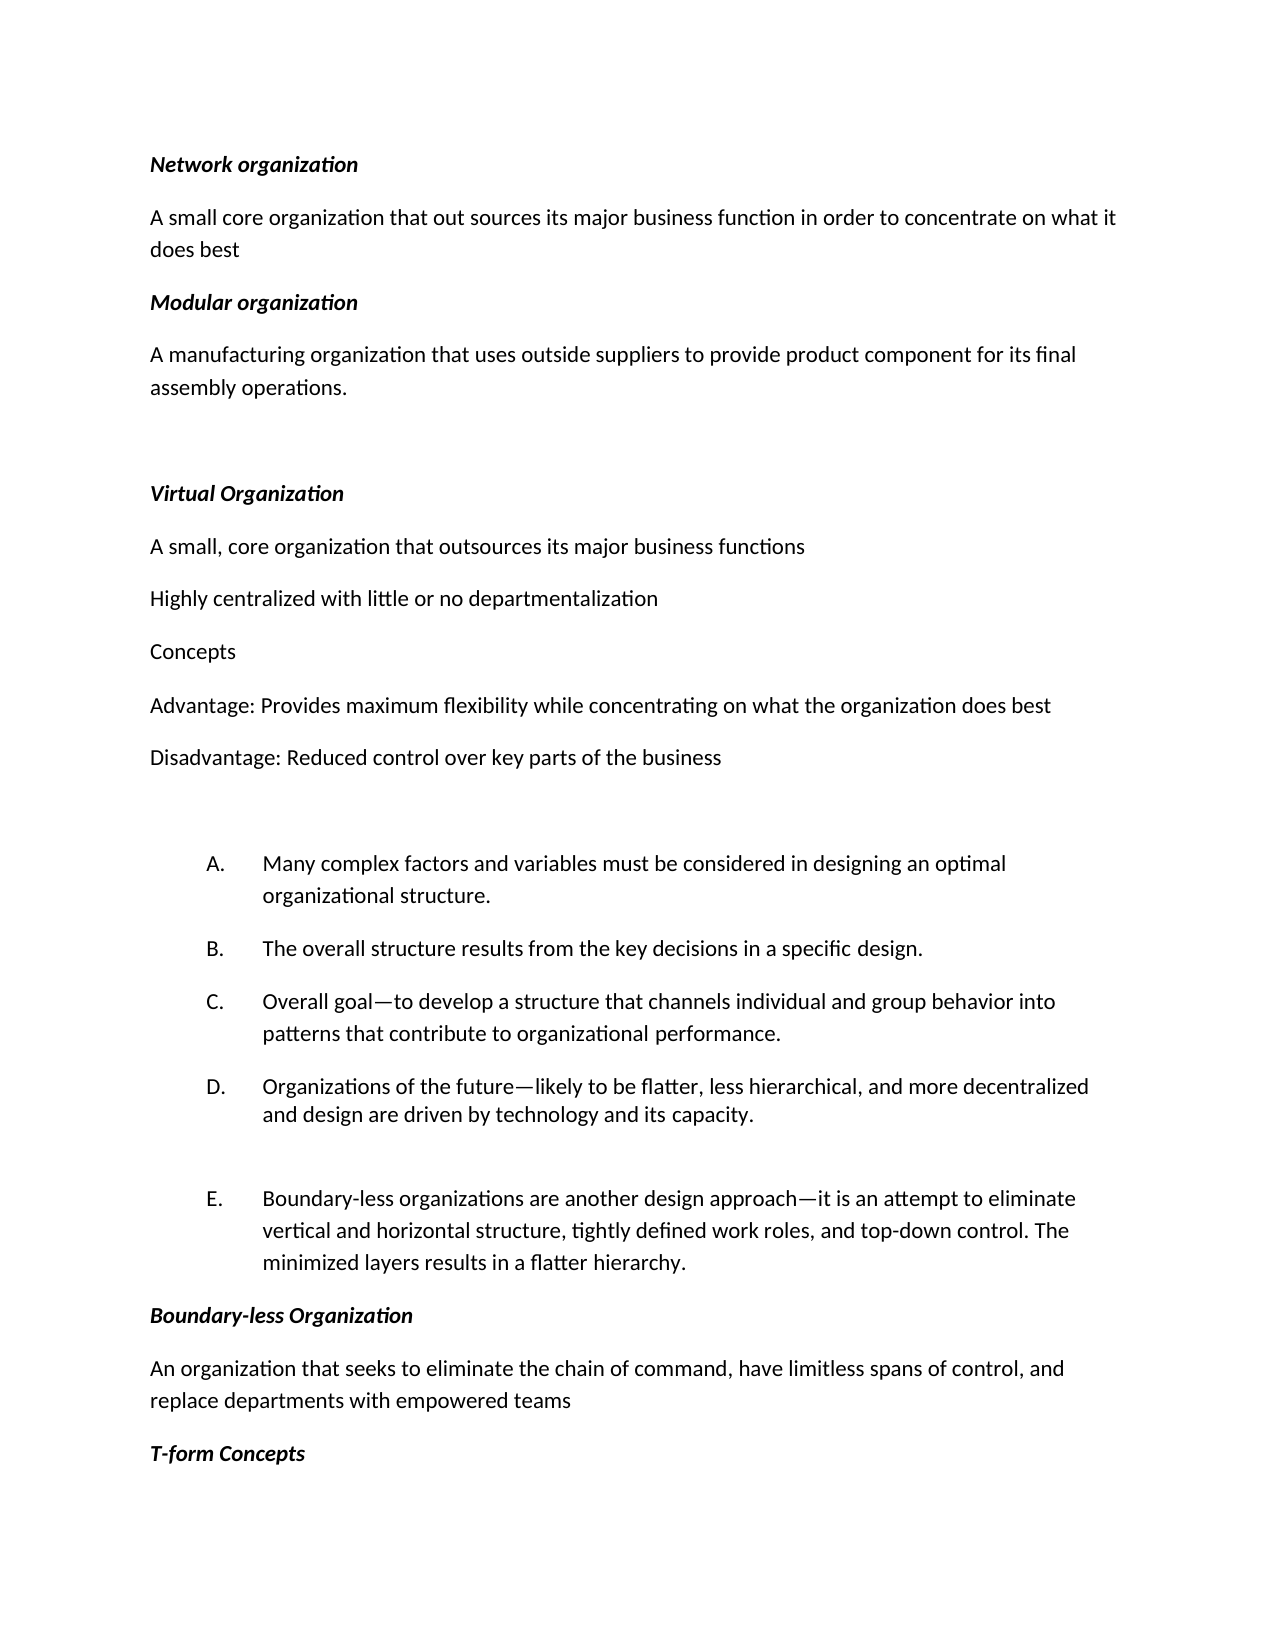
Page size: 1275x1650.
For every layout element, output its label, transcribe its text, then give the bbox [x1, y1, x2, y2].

list Boundary-less organizations are another design approach—it is an attempt to eliminate vertical and horizontal structure, tightly defined work roles, and top-down control. The minimized layers results in a flatter hierarchy. [206, 1184, 1079, 1276]
text A small, core organization that outsources its major business functions Highly centralized with little or no departmentalization [150, 532, 808, 613]
text Concepts [150, 637, 1148, 665]
subtitle Virtual Organization [150, 479, 1148, 507]
subtitle Boundary-less Organization [150, 1302, 1148, 1329]
text Advantage: Provides maximum flexibility while concentrating on what the organization does best Disadvantage: Reduced control over key parts of the business [150, 691, 1055, 771]
list Many complex factors and variables must be considered in designing an optimal organizational structure. [206, 849, 1008, 909]
subtitle Network organization [150, 150, 1148, 178]
text A small core organization that out sources its major business function in order to concentrate on what it does best [150, 203, 1121, 263]
text A manufacturing organization that uses outside suppliers to provide product component for its final assembly operations. [150, 341, 1080, 401]
list The overall structure results from the key decisions in a specific design. [206, 934, 1148, 962]
list Overall goal—to develop a structure that channels individual and group behavior into patterns that contribute to organizational performance. [206, 987, 1057, 1047]
text An organization that seeks to eliminate the chain of command, have limitless spans of control, and replace departments with empowered teams [150, 1354, 1068, 1414]
list Organizations of the future—likely to be flatter, less hierarchical, and more decentralized and design are driven by technology and its capacity. [206, 1072, 1092, 1128]
subtitle Modular organization [150, 288, 1148, 316]
subtitle T-form Concepts [150, 1439, 1148, 1467]
